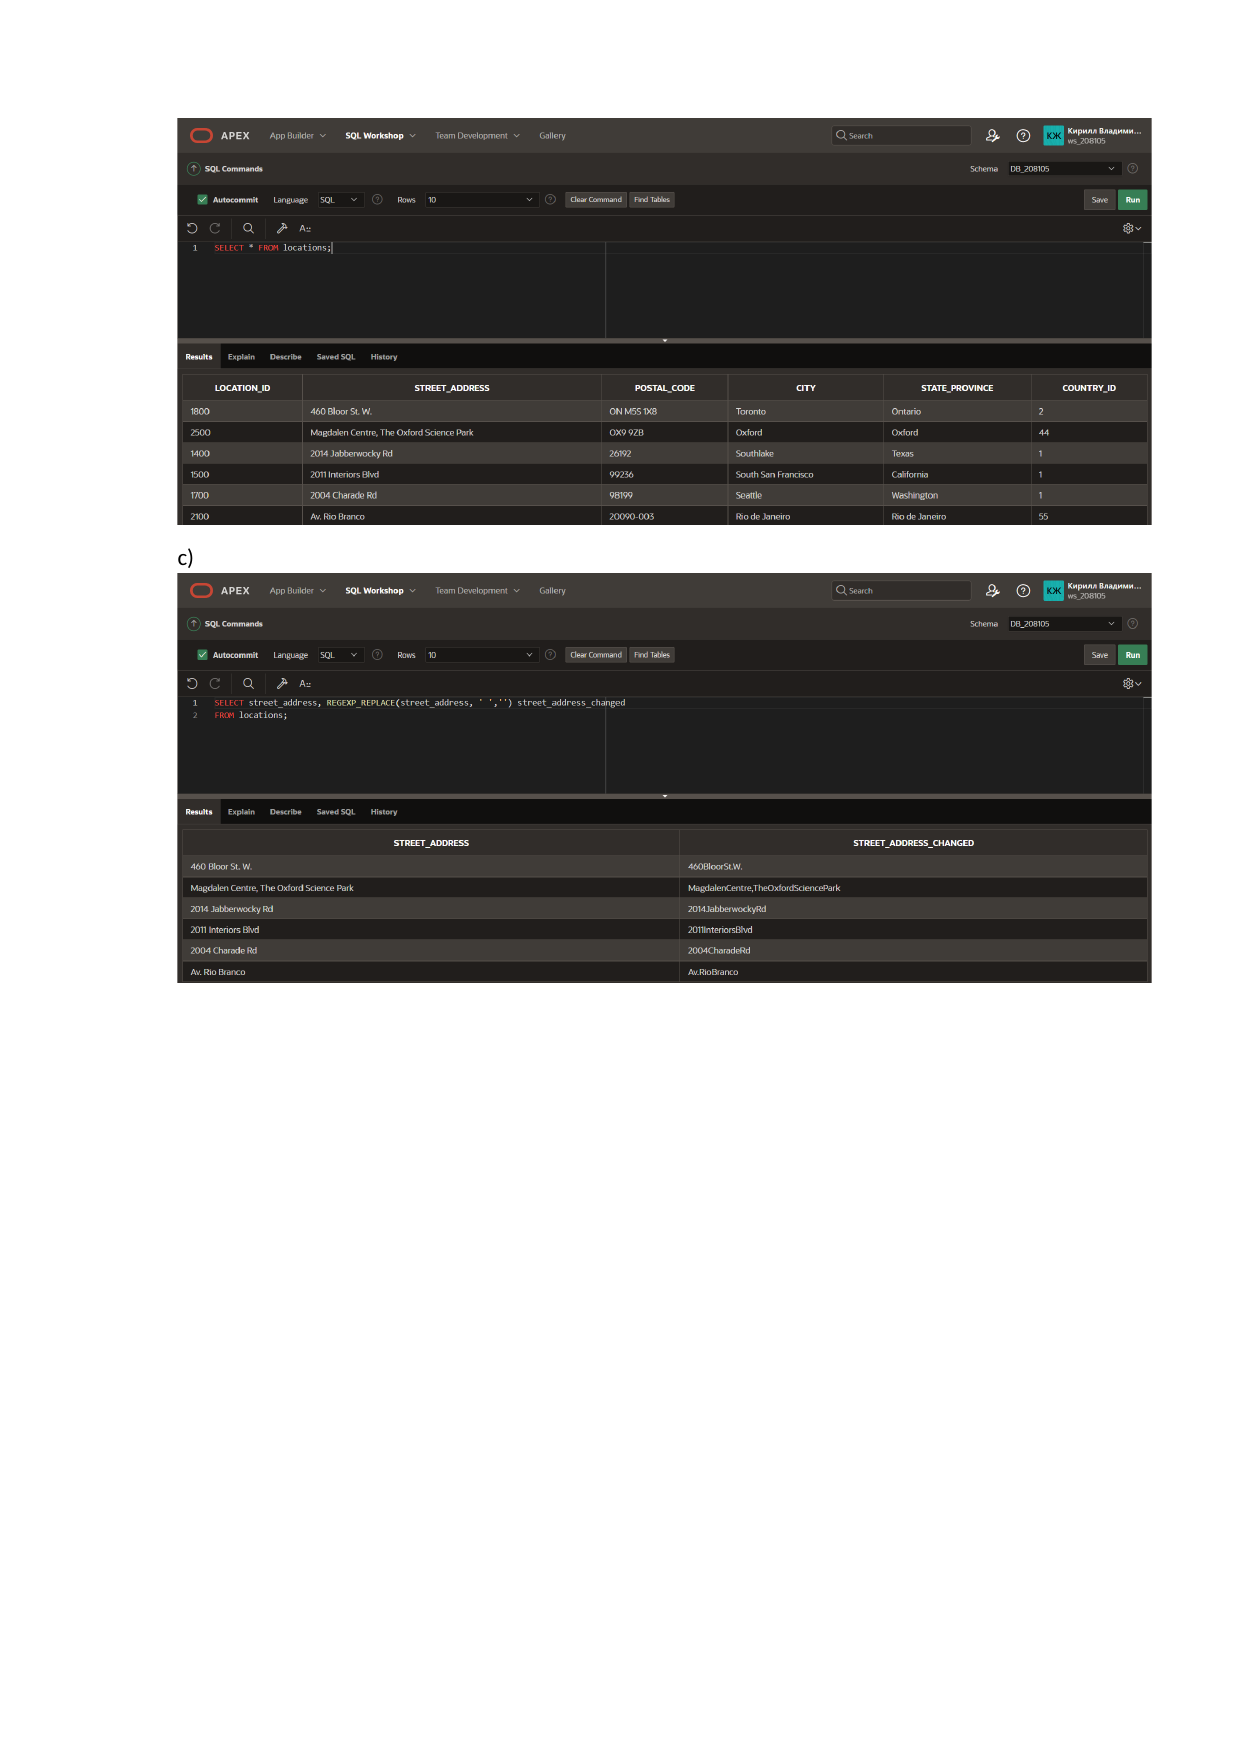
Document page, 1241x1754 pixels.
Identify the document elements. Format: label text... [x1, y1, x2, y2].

text c) [177, 543, 1152, 573]
picture [177, 118, 1152, 525]
picture [177, 573, 1152, 983]
